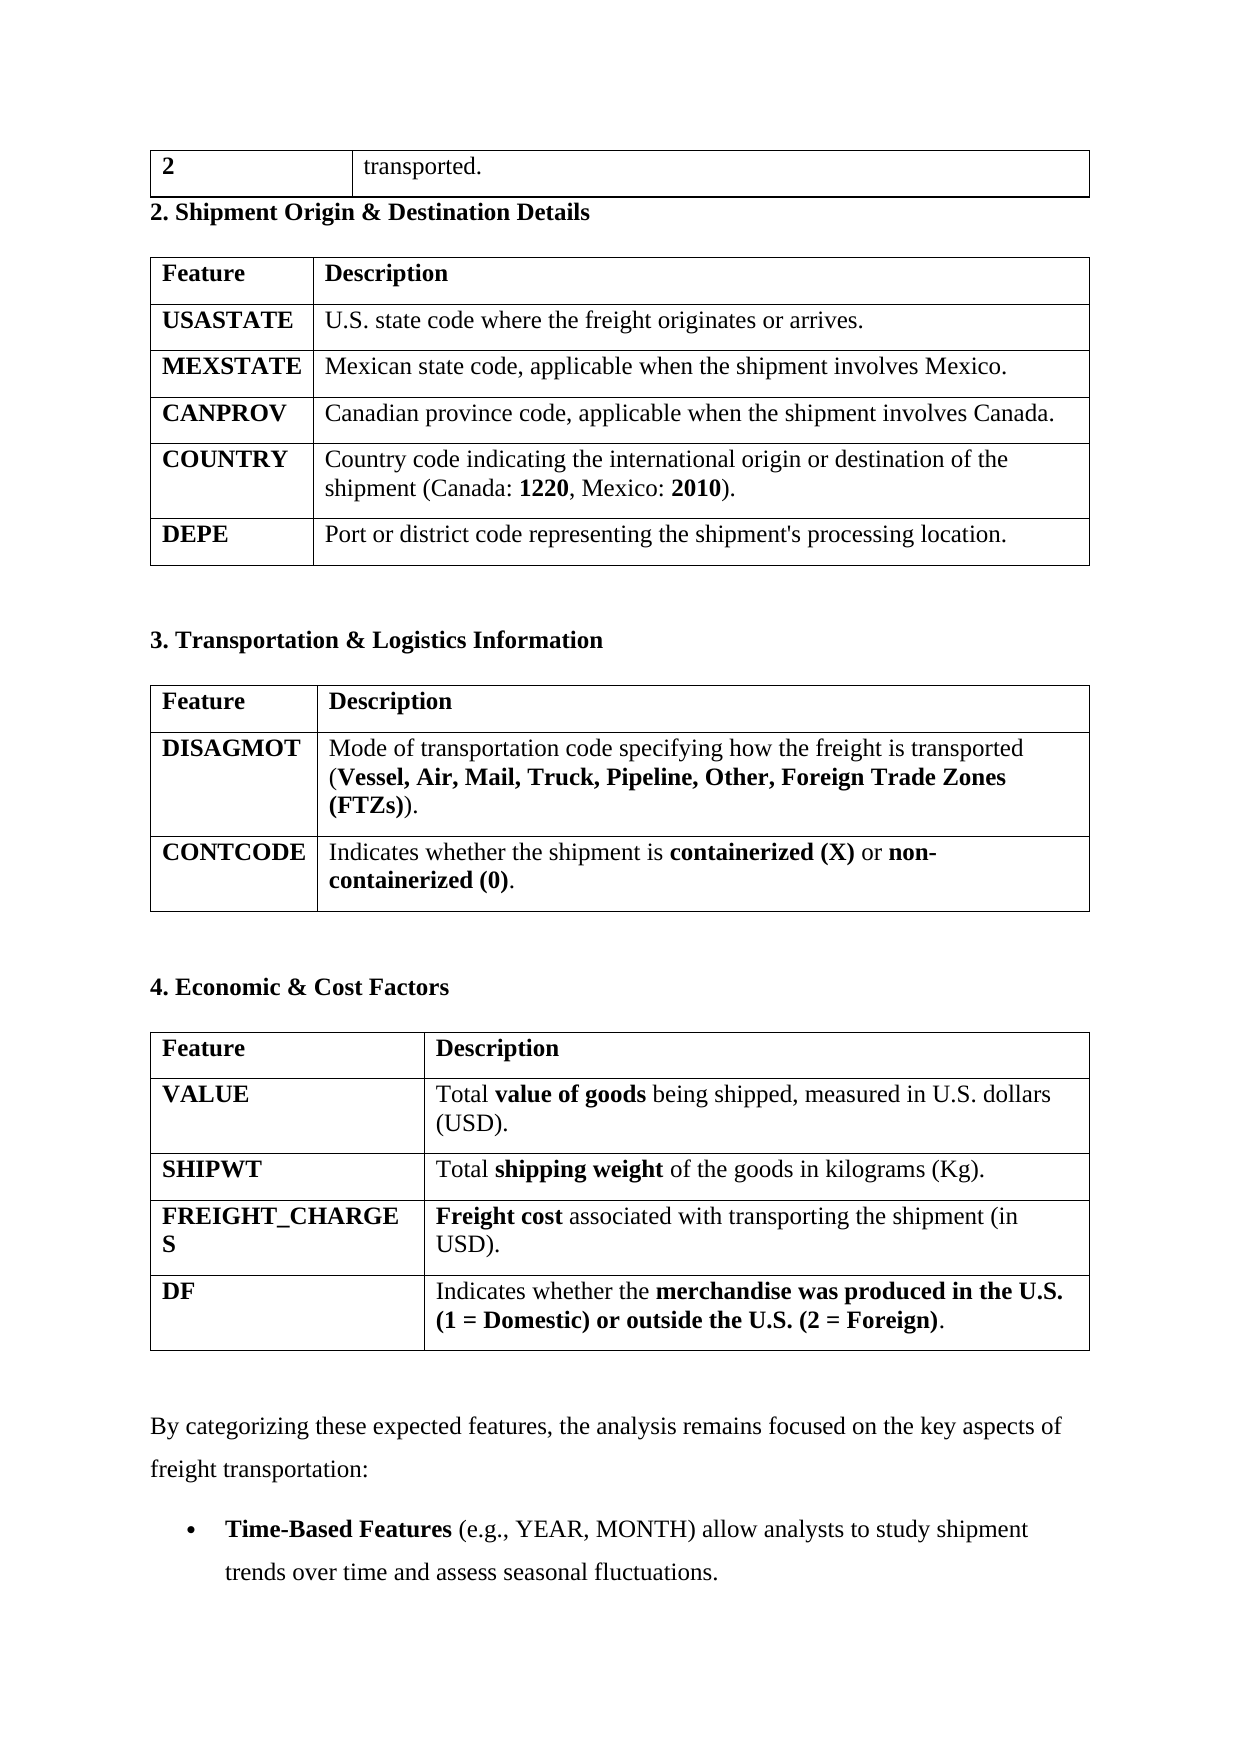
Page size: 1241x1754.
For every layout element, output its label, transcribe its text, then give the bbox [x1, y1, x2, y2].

table_cell FREIGHT_CHARGES [151, 1201, 424, 1275]
table_header Feature [151, 1033, 424, 1078]
table_cell VALUE [151, 1079, 424, 1153]
table_cell Mexican state code, applicable when the shipment involves Mexico. [314, 351, 1089, 397]
table_header Description [318, 686, 1089, 732]
text 2. Shipment Origin & Destination Details [150, 198, 1090, 226]
table_cell CONTCODE [151, 837, 317, 911]
table_cell DISAGMOT [151, 733, 317, 836]
list Time-Based Features (e.g., YEAR, MONTH) allow analysts to study shipment trends over time and assess seasonal fluctuations. [187, 1514, 1090, 1586]
table_cell COMMODITY2 [151, 151, 352, 196]
text 4. Economic & Cost Factors [150, 972, 1090, 1001]
table_cell Country code indicating the international origin or destination of the shipment (Canada: 1220, Mexico: 2010). [314, 444, 1089, 518]
table_cell DEPE [151, 519, 313, 565]
table_cell DF [151, 1276, 424, 1350]
table_cell SHIPWT [151, 1154, 424, 1200]
table_cell Indicates whether the shipment is containerized (X) or non-containerized (0). [318, 837, 1089, 911]
table_cell MEXSTATE [151, 351, 313, 397]
table_header Description [425, 1033, 1089, 1078]
table_cell Canadian province code, applicable when the shipment involves Canada. [314, 398, 1089, 443]
table_cell Mode of transportation code specifying how the freight is transported (Vessel, Air, Mail, Truck, Pipeline, Other, Foreign Trade Zones (FTZs)). [318, 733, 1089, 836]
table_cell USASTATE [151, 305, 313, 350]
table_cell Total shipping weight of the goods in kilograms (Kg). [425, 1154, 1089, 1200]
table_header Description [314, 258, 1089, 304]
text By categorizing these expected features, the analysis remains focused on the key aspects of freight transportation: [150, 1411, 1090, 1483]
table_cell U.S. state code where the freight originates or arrives. [314, 305, 1089, 350]
table_cell CANPROV [151, 398, 313, 443]
table_cell COUNTRY [151, 444, 313, 518]
table_cell Freight cost associated with transporting the shipment (in USD). [425, 1201, 1089, 1275]
table_header Feature [151, 258, 313, 304]
table_cell Indicates whether the merchandise was produced in the U.S. (1 = Domestic) or outside the U.S. (2 = Foreign). [425, 1276, 1089, 1350]
table_header Feature [151, 686, 317, 732]
table_cell Total value of goods being shipped, measured in U.S. dollars (USD). [425, 1079, 1089, 1153]
text 3. Transportation & Logistics Information [150, 626, 1090, 654]
table_cell Port or district code representing the shipment's processing location. [314, 519, 1089, 565]
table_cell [353, 151, 1089, 196]
